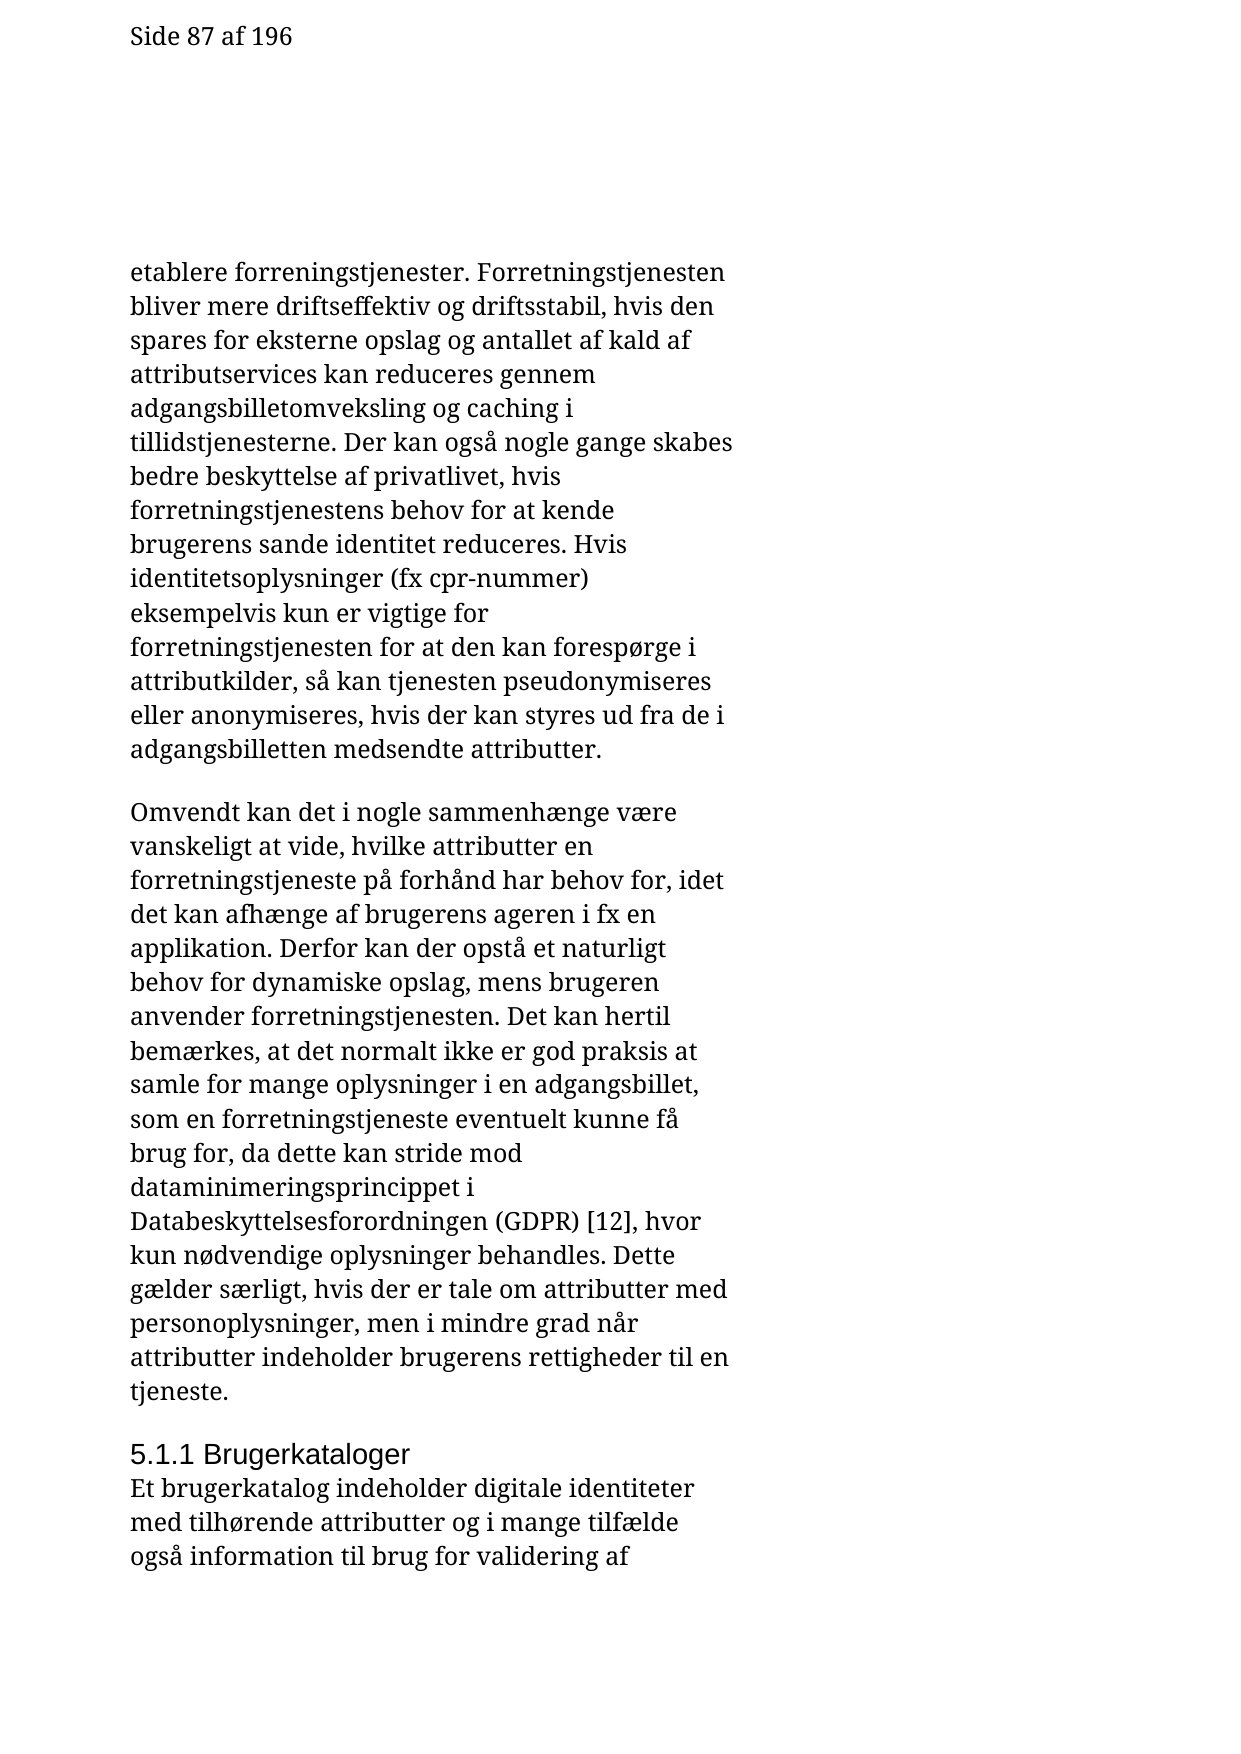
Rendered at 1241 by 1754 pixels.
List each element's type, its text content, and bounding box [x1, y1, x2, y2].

text Omvendt kan det i nogle sammenhænge være vanskeligt at vide, hvilke attributter en forretningstjeneste på forhånd har behov for, idet det kan afhænge af brugerens ageren i fx en applikation. Derfor kan der opstå et naturligt behov for dynamiske opslag, mens brugeren anvender forretningstjenesten. Det kan hertil bemærkes, at det normalt ikke er god praksis at samle for mange oplysninger i en adgangsbillet, som en forretningstjeneste eventuelt kunne få brug for, da dette kan stride mod dataminimeringsprincippet i Databeskyttelsesforordningen (GDPR) [12], hvor kun nødvendige oplysninger behandles. Dette gælder særligt, hvis der er tale om attributter med personoplysninger, men i mindre grad når attributter indeholder brugerens rettigheder til en tjeneste. [130, 795, 738, 1408]
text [130, 254, 738, 766]
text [130, 1471, 738, 1573]
subtitle Brugerkataloger [130, 1437, 738, 1471]
